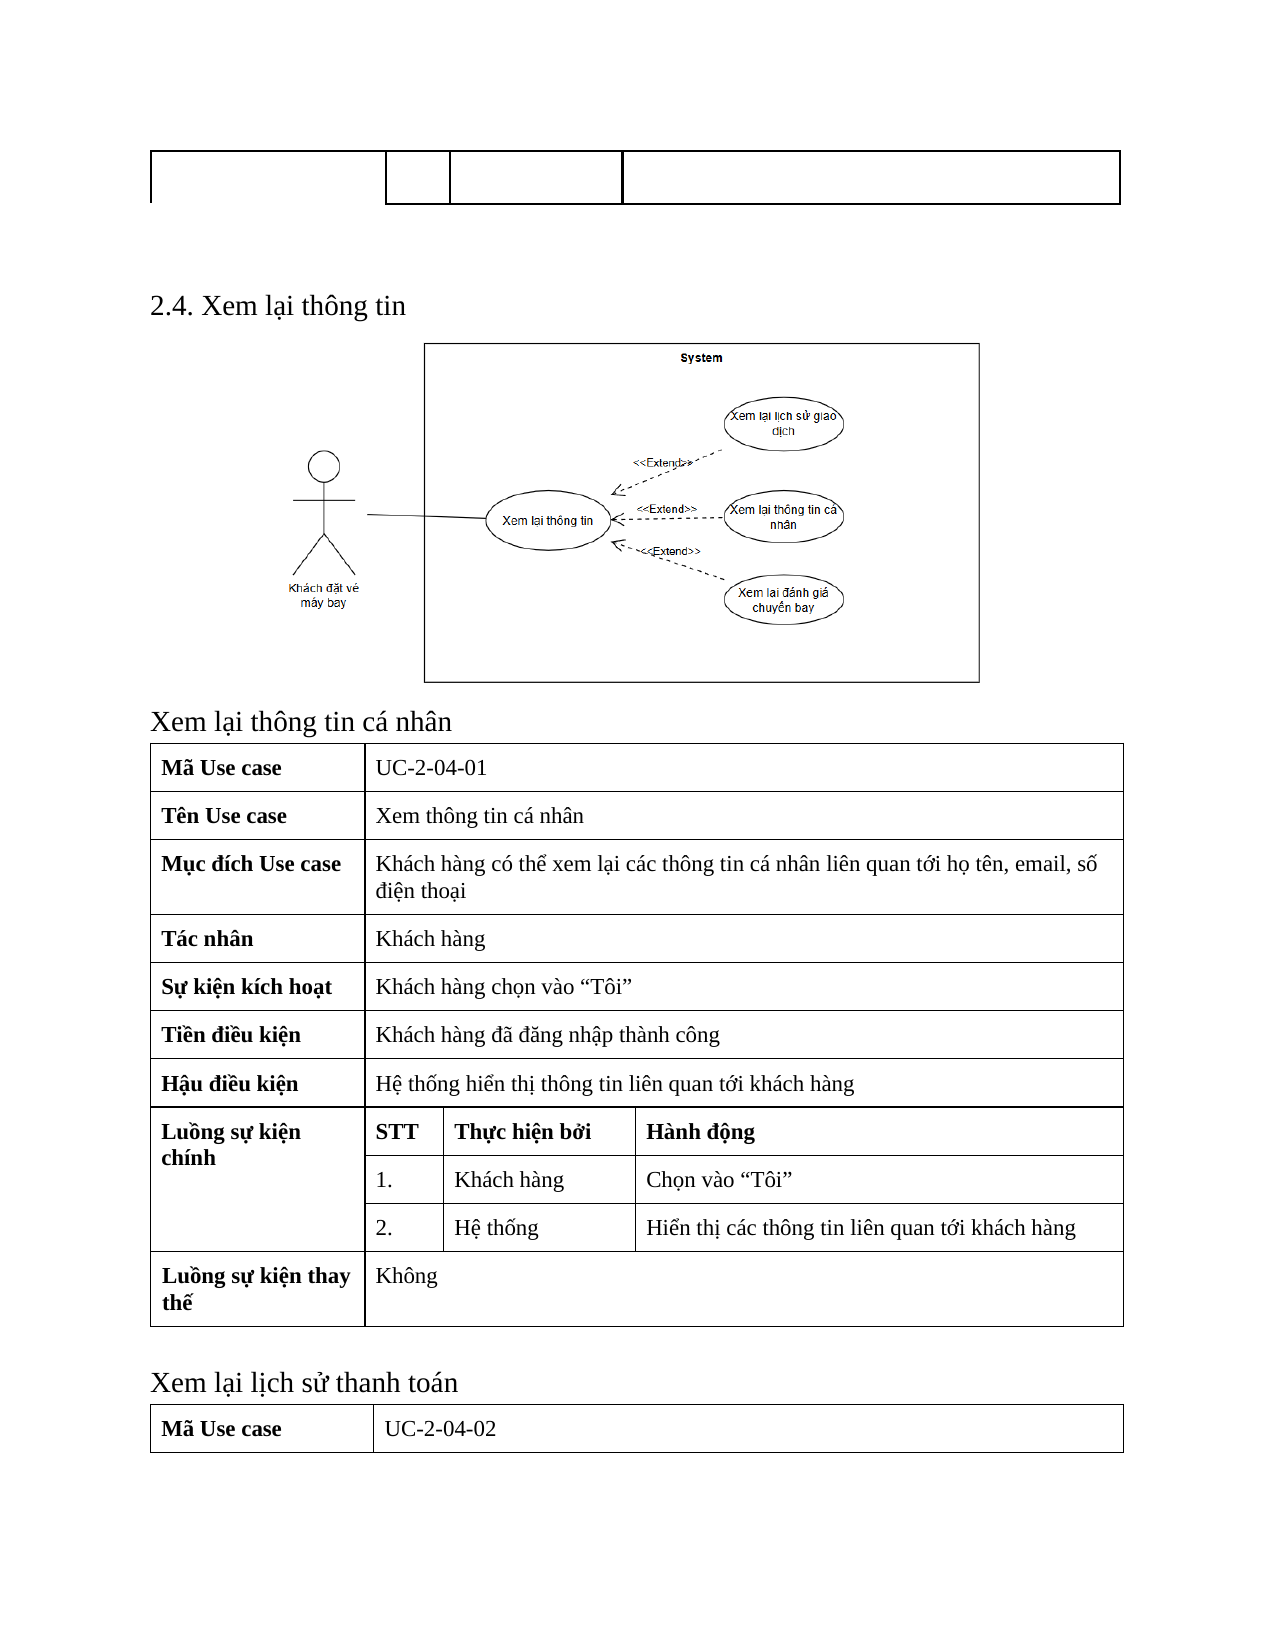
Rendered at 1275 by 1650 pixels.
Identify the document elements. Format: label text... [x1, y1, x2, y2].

table_cell Mục đích Use case [151, 840, 364, 913]
table_cell Tiền điều kiện [151, 1011, 364, 1058]
table_cell [152, 152, 385, 203]
table_header UC-2-04-02 [374, 1405, 1123, 1452]
table_cell Không [366, 1252, 1123, 1326]
table_cell Hành động [636, 1108, 1123, 1154]
table_cell 1. [366, 1156, 443, 1203]
table_cell Khách hàng [444, 1156, 635, 1203]
text Xem lại lịch sử thanh toán [150, 1365, 1125, 1399]
table_cell Khách hàng chọn vào “Tôi” [366, 963, 1123, 1010]
table_cell 2. [366, 1204, 443, 1251]
table_cell Chọn vào “Tôi” [636, 1156, 1123, 1203]
table_cell [387, 152, 449, 203]
table_cell Luồng sự kiện chính [151, 1108, 364, 1251]
text 2.4. Xem lại thông tin [150, 288, 1125, 322]
table_cell Tác nhân [151, 915, 364, 962]
table_cell Khách hàng đã đăng nhập thành công [366, 1011, 1123, 1058]
table_cell [451, 152, 621, 203]
table_cell Xem thông tin cá nhân [366, 792, 1123, 839]
table_cell Hiển thị các thông tin liên quan tới khách hàng [636, 1204, 1123, 1251]
table_cell Khách hàng [366, 915, 1123, 962]
table_cell Sự kiện kích hoạt [151, 963, 364, 1010]
table_cell STT [366, 1108, 443, 1154]
table_header Mã Use case [151, 744, 364, 791]
table_cell [624, 152, 1119, 203]
table_cell Hệ thống hiển thị thông tin liên quan tới khách hàng [366, 1059, 1123, 1106]
picture [280, 326, 995, 700]
table_cell Khách hàng có thể xem lại các thông tin cá nhân liên quan tới họ tên, email, số điện thoại [366, 840, 1123, 913]
text Xem lại thông tin cá nhân [150, 704, 1125, 737]
table_header UC-2-04-01 [366, 744, 1123, 791]
table_cell Tên Use case [151, 792, 364, 839]
table_cell Hệ thống [444, 1204, 635, 1251]
table_cell Hậu điều kiện [151, 1059, 364, 1106]
table_cell Thực hiện bởi [444, 1108, 635, 1154]
table_header Mã Use case [151, 1405, 373, 1452]
table_cell Luồng sự kiện thay thế [151, 1252, 364, 1326]
